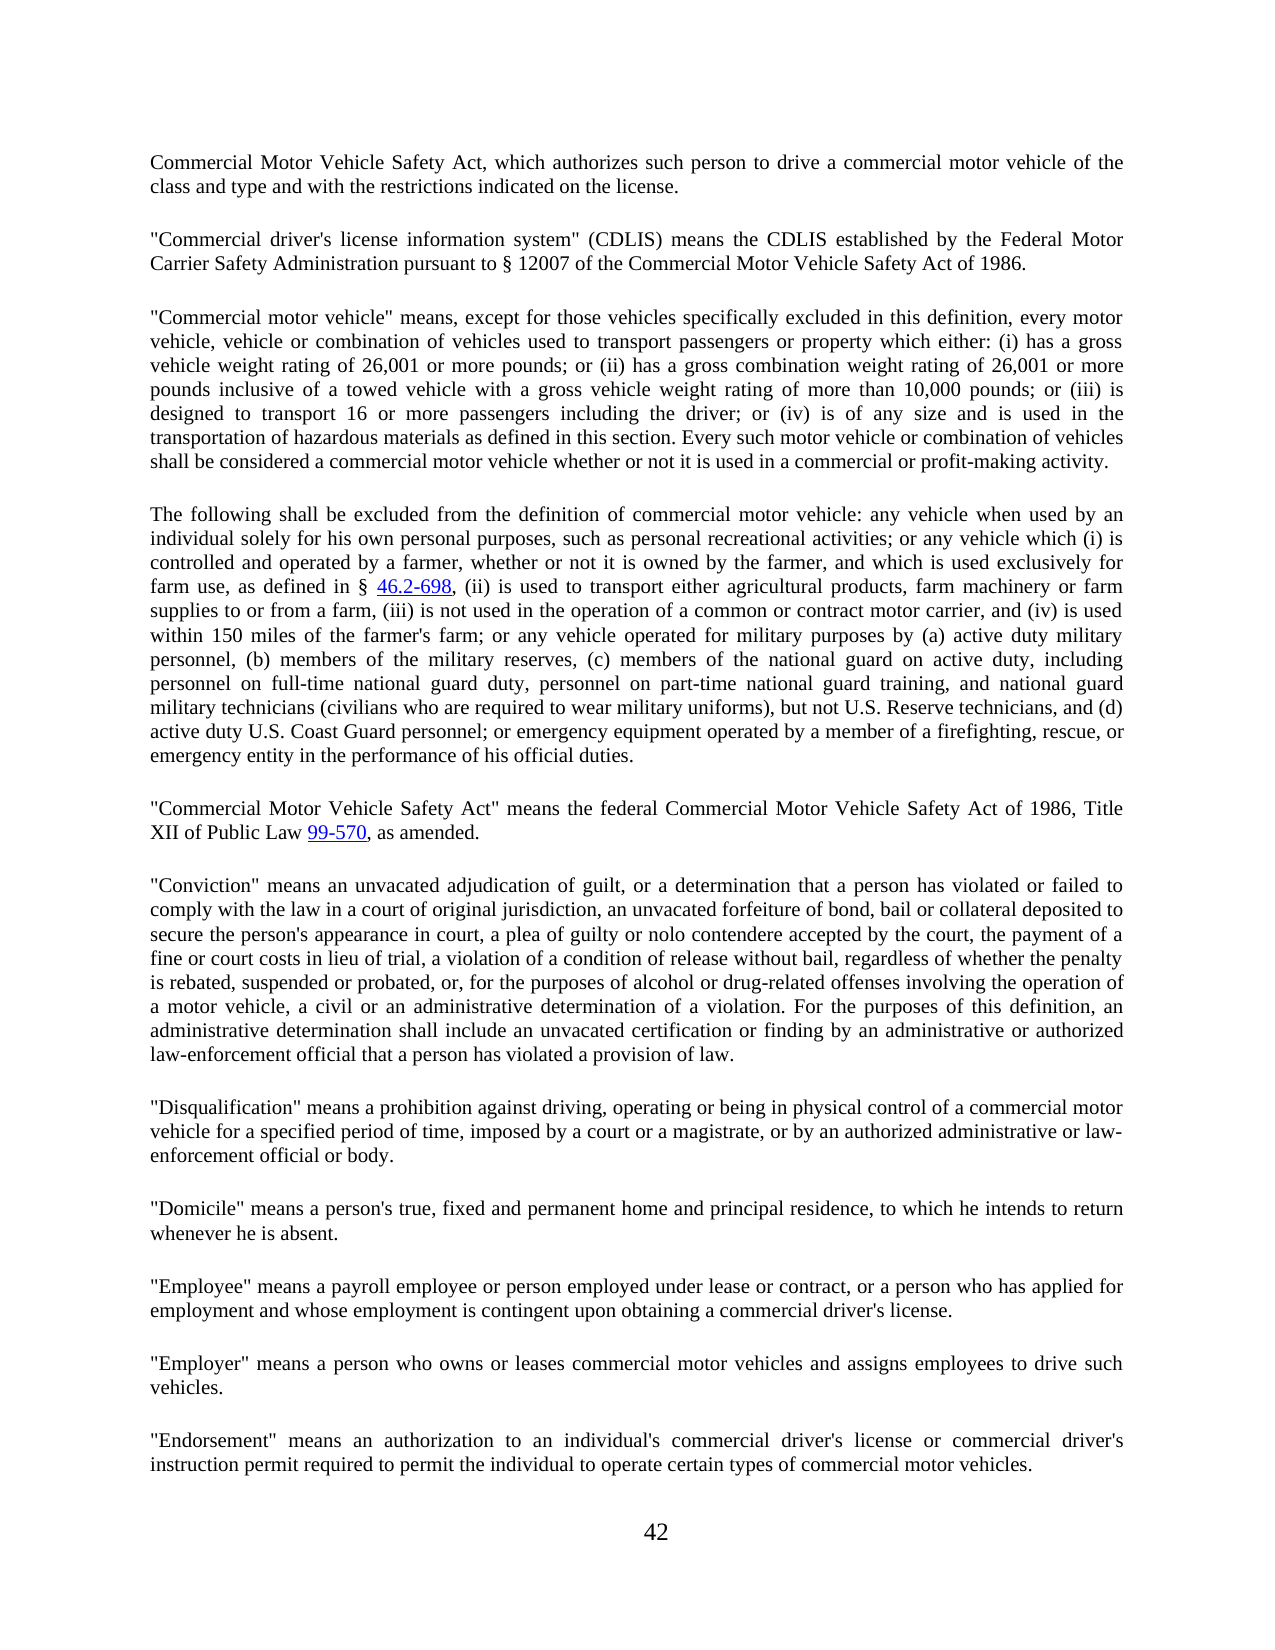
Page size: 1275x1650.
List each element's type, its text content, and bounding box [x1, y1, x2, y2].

text "Domicile" means a person's true, fixed and permanent home and principal residence, to which he intends to return whenever he is absent. [150, 1196, 1125, 1244]
text "Commercial Motor Vehicle Safety Act" means the federal Commercial Motor Vehicle Safety Act of 1986, Title XII of Public Law 99-570, as amended. [150, 796, 1125, 844]
text "Employer" means a person who owns or leases commercial motor vehicles and assigns employees to drive such vehicles. [150, 1351, 1125, 1399]
text "Employee" means a payroll employee or person employed under lease or contract, or a person who has applied for employment and whose employment is contingent upon obtaining a commercial driver's license. [150, 1274, 1125, 1322]
text The following shall be excluded from the definition of commercial motor vehicle: any vehicle when used by an individual solely for his own personal purposes, such as personal recreational activities; or any vehicle which (i) is controlled and operated by a farmer, whether or not it is owned by the farmer, and which is used exclusively for farm use, as defined in § 46.2-698, (ii) is used to transport either agricultural products, farm machinery or farm supplies to or from a farm, (iii) is not used in the operation of a common or contract motor carrier, and (iv) is used within 150 miles of the farmer's farm; or any vehicle operated for military purposes by (a) active duty military personnel, (b) members of the military reserves, (c) members of the national guard on active duty, including personnel on full-time national guard duty, personnel on part-time national guard training, and national guard military technicians (civilians who are required to wear military uniforms), but not U.S. Reserve technicians, and (d) active duty U.S. Coast Guard personnel; or emergency equipment operated by a member of a firefighting, rescue, or emergency entity in the performance of his official duties. [150, 502, 1125, 767]
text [150, 150, 1125, 198]
text "Conviction" means an unvacated adjudication of guilt, or a determination that a person has violated or failed to comply with the law in a court of original jurisdiction, an unvacated forfeiture of bond, bail or collateral deposited to secure the person's appearance in court, a plea of guilty or nolo contendere accepted by the court, the payment of a fine or court costs in lieu of trial, a violation of a condition of release without bail, regardless of whether the penalty is rebated, suspended or probated, or, for the purposes of alcohol or drug-related offenses involving the operation of a motor vehicle, a civil or an administrative determination of a violation. For the purposes of this definition, an administrative determination shall include an unvacated certification or finding by an administrative or authorized law-enforcement official that a person has violated a provision of law. [150, 873, 1125, 1066]
text "Commercial motor vehicle" means, except for those vehicles specifically excluded in this definition, every motor vehicle, vehicle or combination of vehicles used to transport passengers or property which either: (i) has a gross vehicle weight rating of 26,001 or more pounds; or (ii) has a gross combination weight rating of 26,001 or more pounds inclusive of a towed vehicle with a gross vehicle weight rating of more than 10,000 pounds; or (iii) is designed to transport 16 or more passengers including the driver; or (iv) is of any size and is used in the transportation of hazardous materials as defined in this section. Every such motor vehicle or combination of vehicles shall be considered a commercial motor vehicle whether or not it is used in a commercial or profit-making activity. [150, 304, 1125, 473]
text "Endorsement" means an authorization to an individual's commercial driver's license or commercial driver's instruction permit required to permit the individual to operate certain types of commercial motor vehicles. [150, 1428, 1125, 1476]
text "Commercial driver's license information system" (CDLIS) means the CDLIS established by the Federal Motor Carrier Safety Administration pursuant to § 12007 of the Commercial Motor Vehicle Safety Act of 1986. [150, 227, 1125, 275]
text "Disqualification" means a prohibition against driving, operating or being in physical control of a commercial motor vehicle for a specified period of time, imposed by a court or a magistrate, or by an authorized administrative or law-enforcement official or body. [150, 1095, 1125, 1167]
